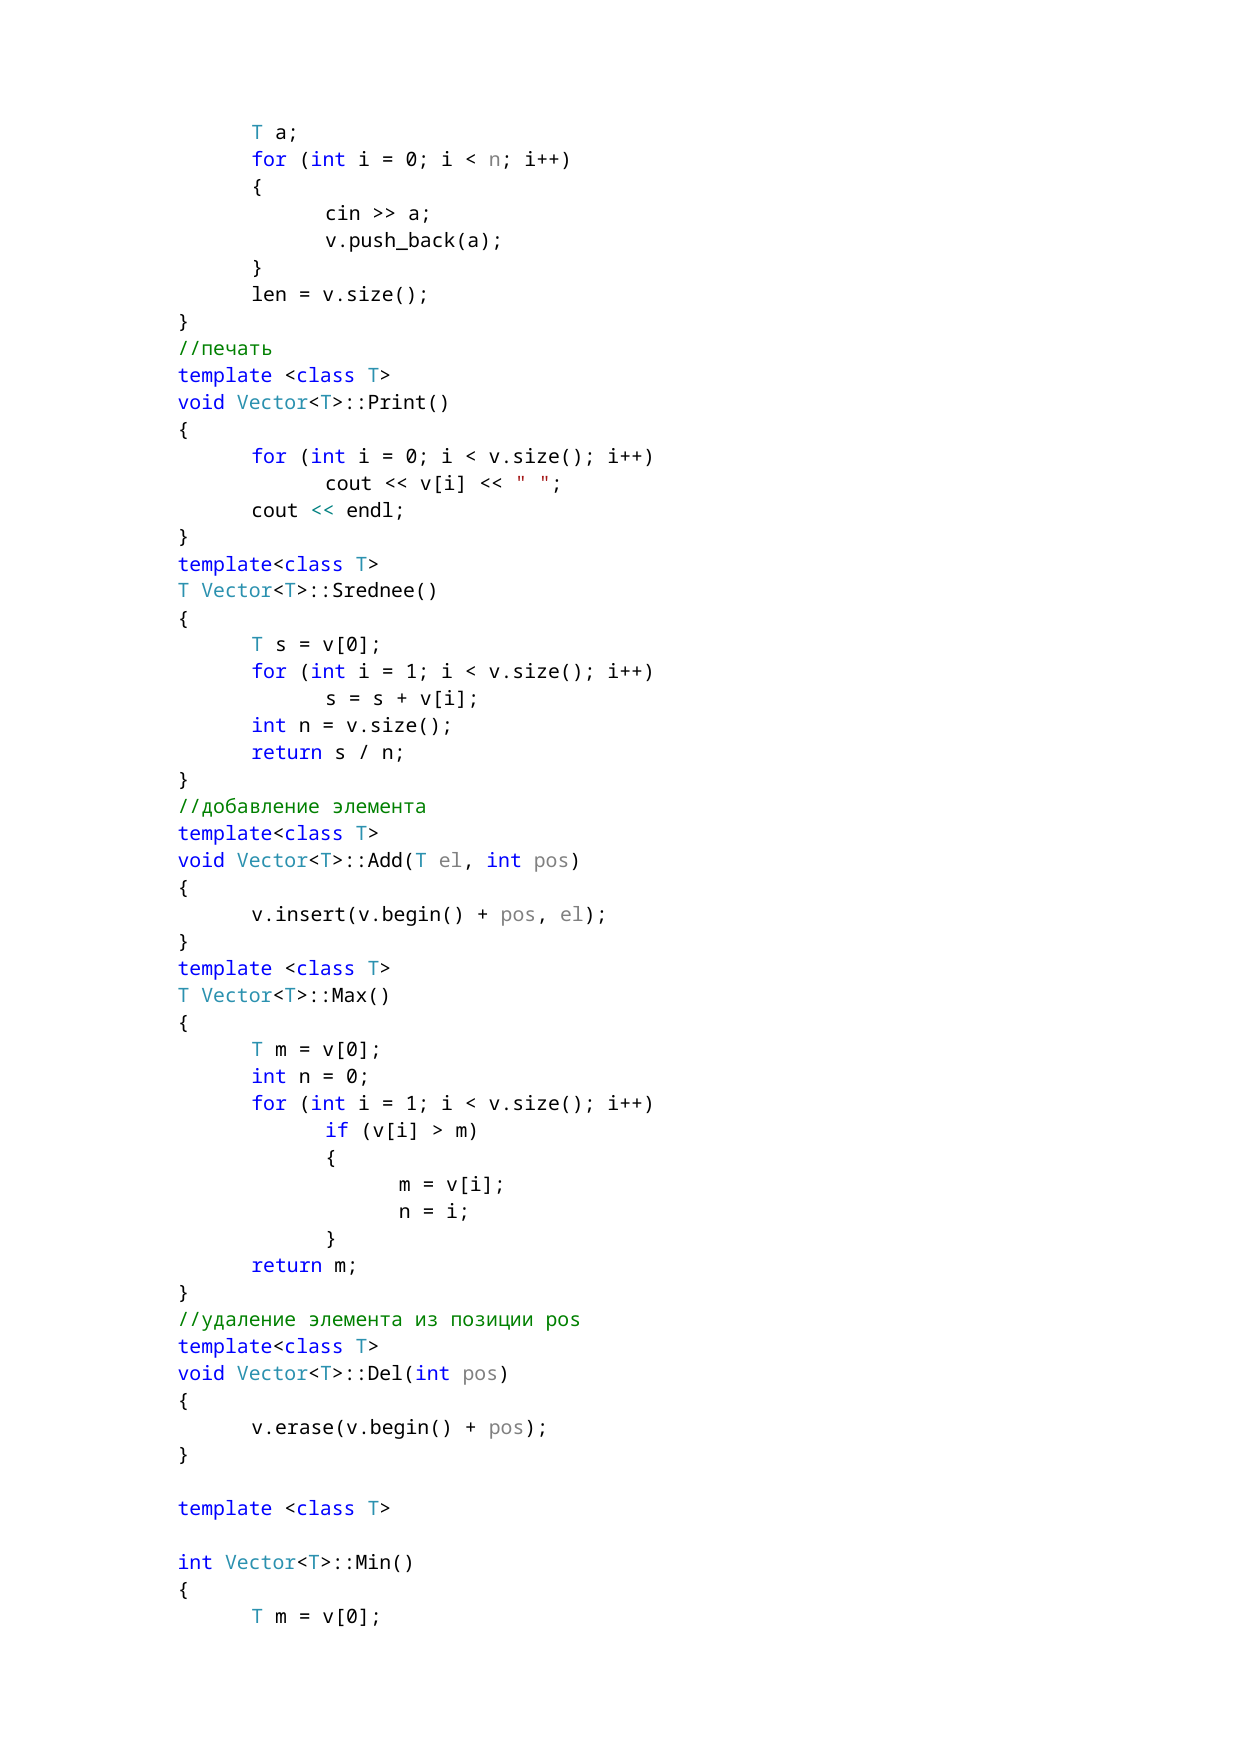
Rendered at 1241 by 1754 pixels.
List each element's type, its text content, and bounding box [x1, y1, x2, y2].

text //печать [177, 334, 1152, 361]
text } [177, 1278, 1152, 1305]
text } [177, 1440, 1152, 1467]
text { [177, 172, 1152, 199]
text { [177, 1575, 1152, 1602]
text //добавление элемента [177, 793, 1152, 819]
text template<class T> [177, 819, 1152, 847]
text return s / n; [177, 739, 1152, 766]
text } [177, 766, 1152, 793]
text for (int i = 1; i < v.size(); i++) [177, 658, 1152, 685]
text { [177, 1008, 1152, 1035]
text } [177, 253, 1152, 280]
text int n = 0; [177, 1062, 1152, 1089]
text template<class T> [177, 550, 1152, 577]
text T m = v[0]; [177, 1602, 1152, 1629]
text template<class T> [177, 1332, 1152, 1359]
text template <class T> [177, 1494, 1152, 1521]
text } [177, 523, 1152, 550]
text for (int i = 1; i < v.size(); i++) [177, 1089, 1152, 1116]
text for (int i = 0; i < n; i++) [177, 145, 1152, 172]
text { [177, 1386, 1152, 1413]
text T m = v[0]; [177, 1035, 1152, 1062]
text if (v[i] > m) [177, 1116, 1152, 1143]
text { [177, 1143, 1152, 1170]
text { [177, 604, 1152, 631]
text } [177, 307, 1152, 334]
text v.erase(v.begin() + pos); [177, 1413, 1152, 1440]
text } [177, 927, 1152, 954]
text cout << v[i] << " "; [177, 469, 1152, 496]
text void Vector<T>::Add(T el, int pos) [177, 847, 1152, 873]
text { [177, 415, 1152, 442]
text v.insert(v.begin() + pos, el); [177, 901, 1152, 927]
text //удаление элемента из позиции pos [177, 1305, 1152, 1332]
text void Vector<T>::Del(int pos) [177, 1359, 1152, 1386]
text int n = v.size(); [177, 712, 1152, 739]
text T a; [177, 118, 1152, 145]
text T Vector<T>::Max() [177, 981, 1152, 1008]
text T Vector<T>::Srednee() [177, 577, 1152, 604]
text v.push_back(a); [177, 226, 1152, 253]
text for (int i = 0; i < v.size(); i++) [177, 442, 1152, 469]
text s = s + v[i]; [177, 685, 1152, 712]
text m = v[i]; [177, 1170, 1152, 1197]
text } [177, 1224, 1152, 1251]
text int Vector<T>::Min() [177, 1548, 1152, 1575]
text template <class T> [177, 361, 1152, 388]
text cout << endl; [177, 496, 1152, 523]
text T s = v[0]; [177, 631, 1152, 658]
text n = i; [177, 1197, 1152, 1224]
text void Vector<T>::Print() [177, 388, 1152, 415]
text return m; [177, 1251, 1152, 1278]
text template <class T> [177, 954, 1152, 981]
text cin >> a; [177, 199, 1152, 226]
text { [177, 873, 1152, 901]
text len = v.size(); [177, 280, 1152, 307]
